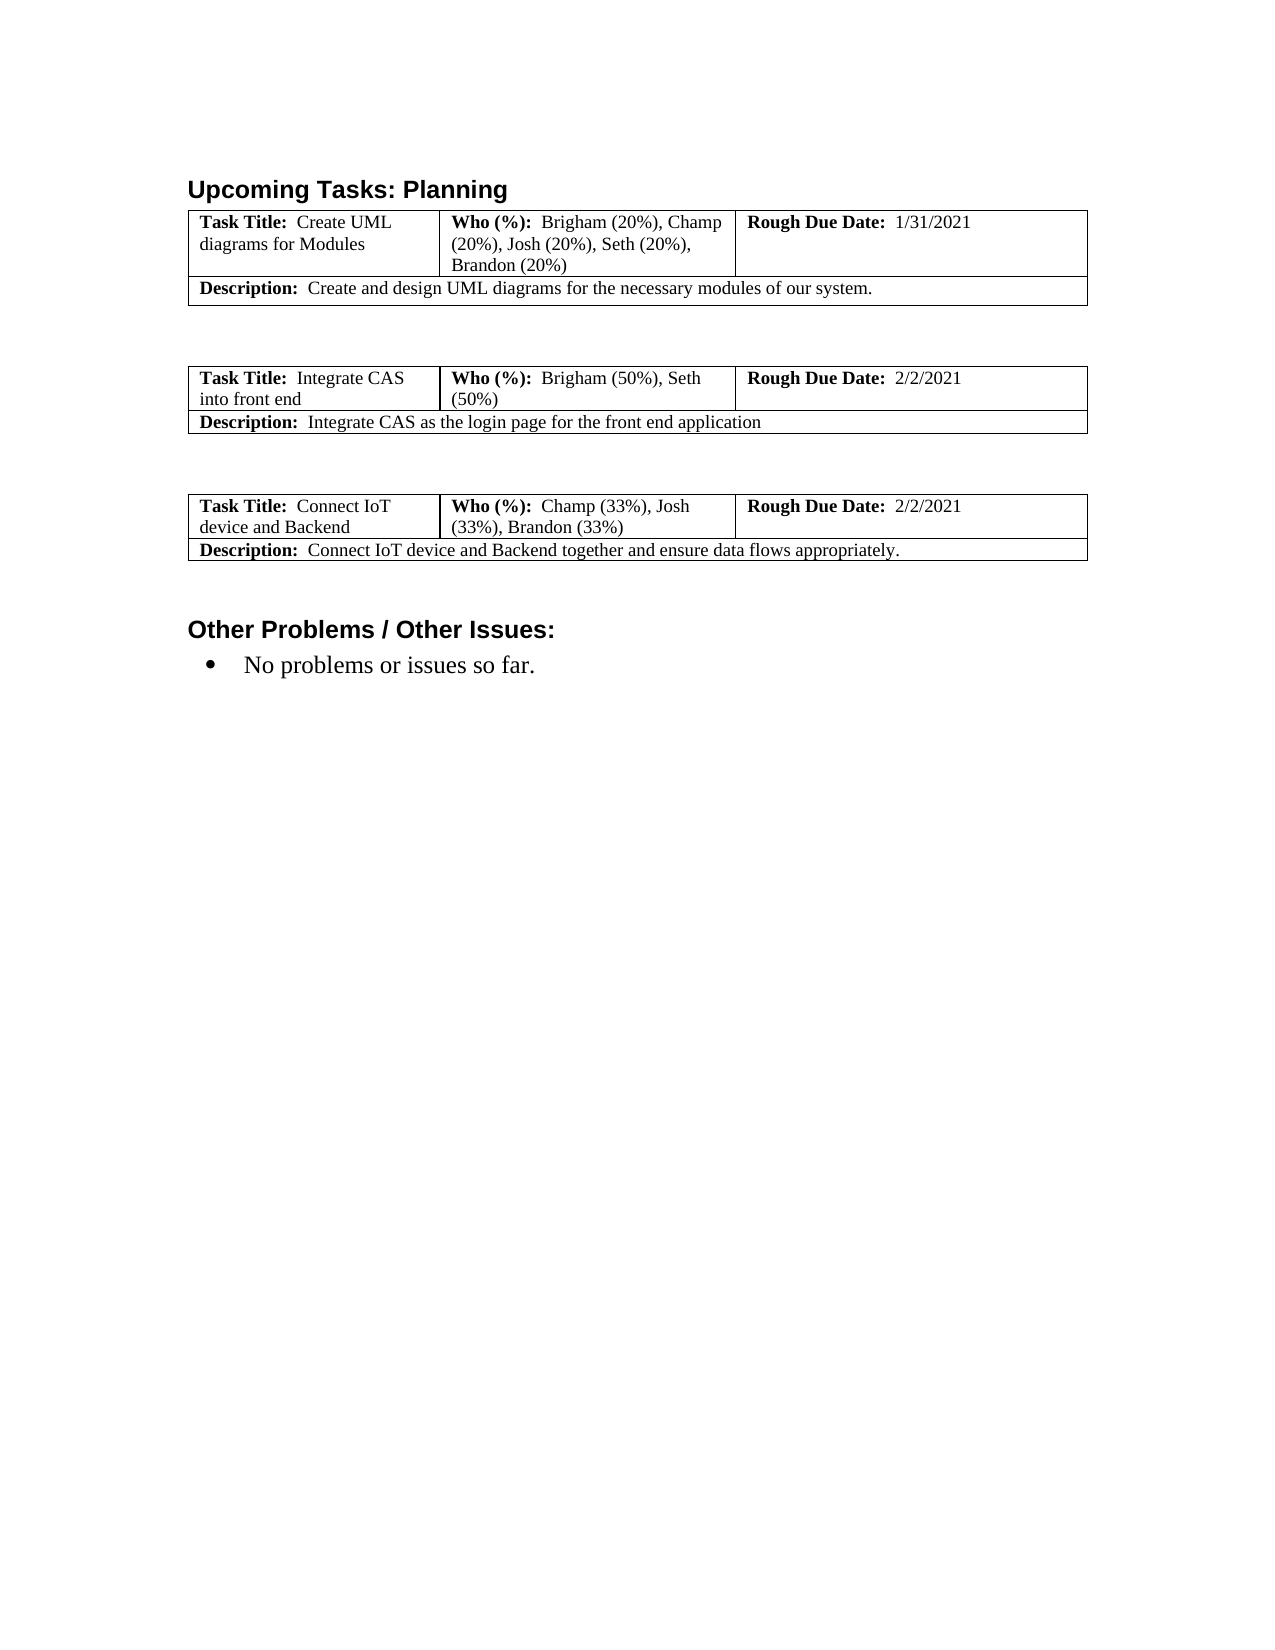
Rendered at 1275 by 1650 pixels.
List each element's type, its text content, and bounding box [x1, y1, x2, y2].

table_cell Description: Create and design UML diagrams for the necessary modules of our system. [189, 277, 1087, 305]
table_header Task Title: Create UML diagrams for Modules [189, 211, 439, 276]
table_cell Description: Integrate CAS as the login page for the front end application [189, 411, 1087, 432]
table_header Rough Due Date: 2/2/2021 [736, 495, 1087, 538]
table_header Who (%): Brigham (50%), Seth (50%) [441, 367, 735, 410]
table_header Rough Due Date: 1/31/2021 [736, 211, 1087, 276]
subtitle Other Problems / Other Issues: [187, 586, 1087, 644]
table_cell Description: Connect IoT device and Backend together and ensure data flows appropriately. [189, 539, 1087, 560]
list No problems or issues so far. [206, 650, 1087, 679]
table_header Task Title: Connect IoT device and Backend [189, 495, 439, 538]
table_header Who (%): Champ (33%), Josh (33%), Brandon (33%) [441, 495, 735, 538]
subtitle Upcoming Tasks: Planning [187, 175, 1087, 204]
table_header Who (%): Brigham (20%), Champ (20%), Josh (20%), Seth (20%), Brandon (20%) [440, 211, 735, 276]
table_header Rough Due Date: 2/2/2021 [736, 367, 1087, 410]
table_header Task Title: Integrate CAS into front end [189, 367, 439, 410]
